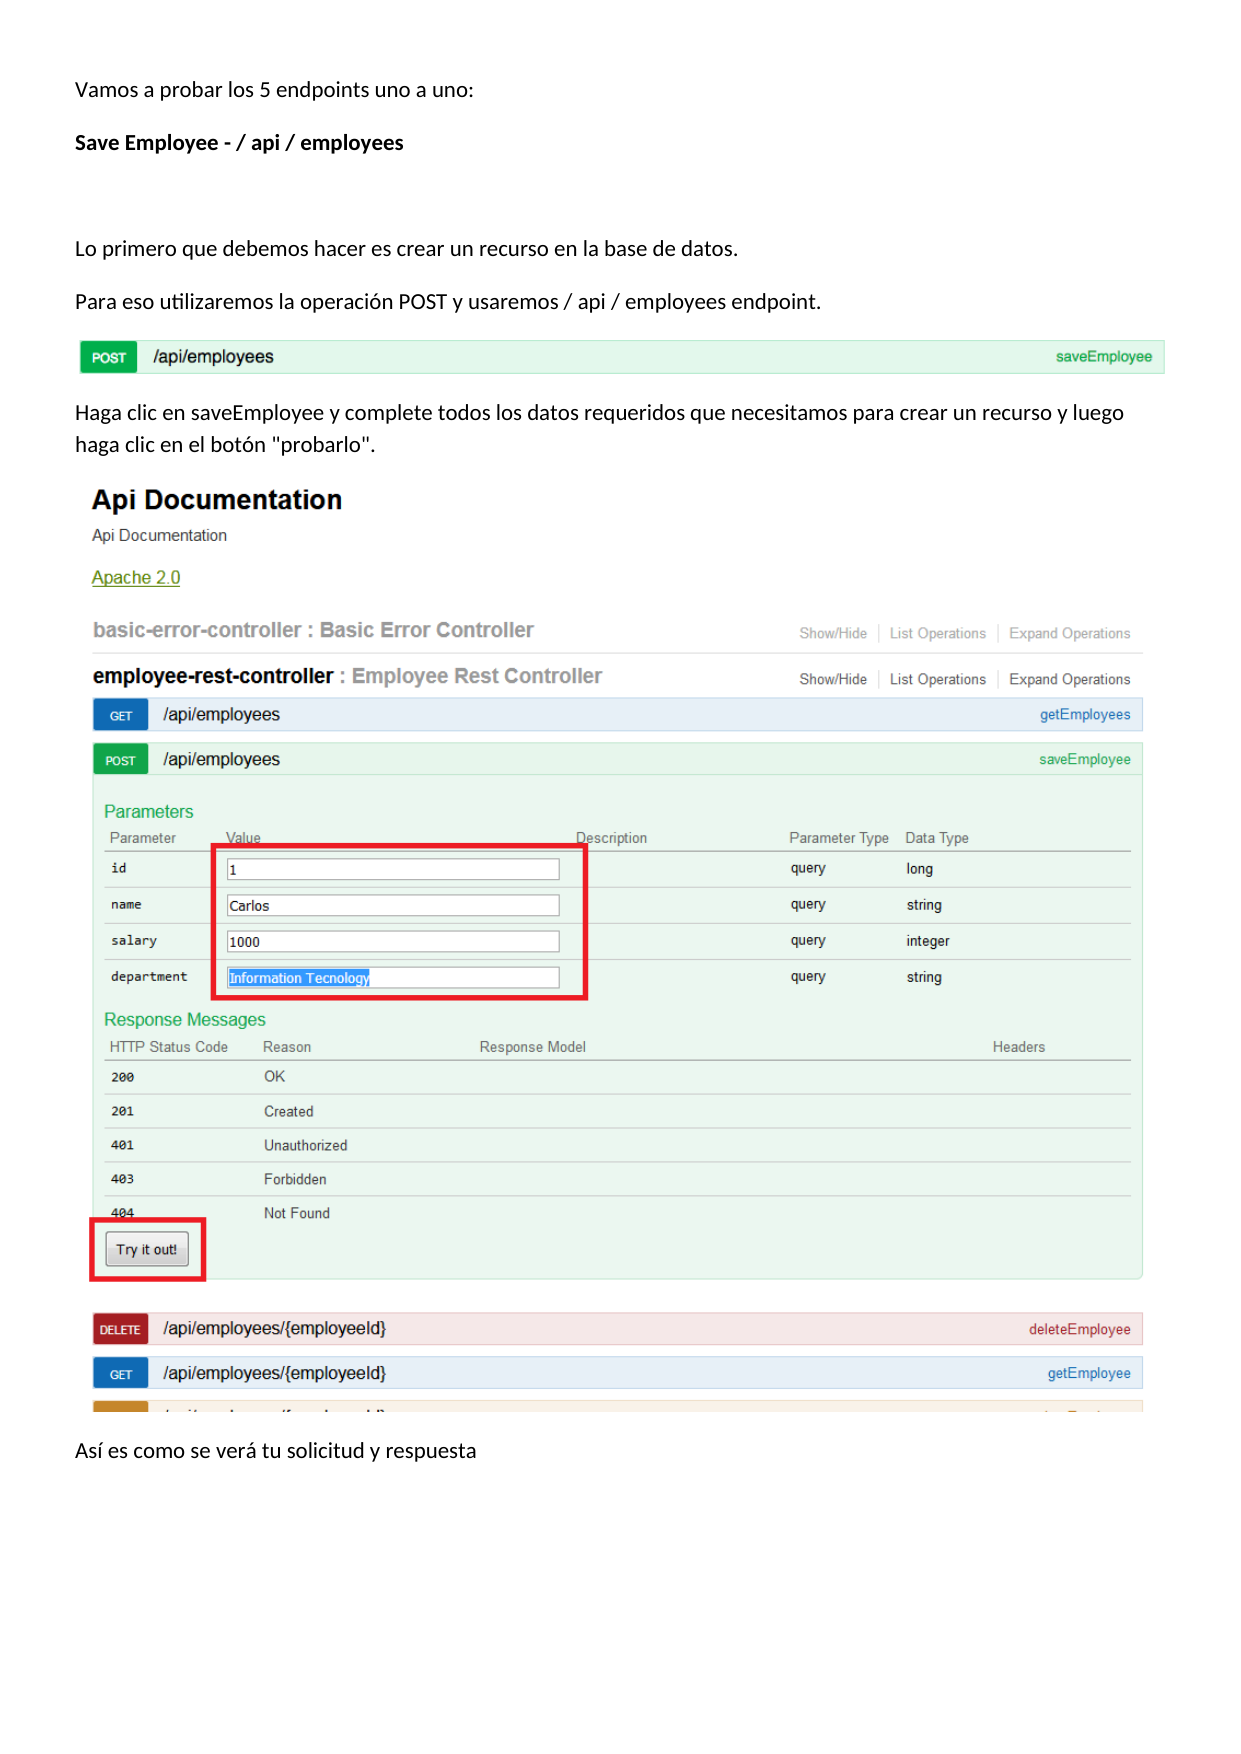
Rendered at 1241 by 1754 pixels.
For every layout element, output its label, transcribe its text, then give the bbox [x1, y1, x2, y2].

text Vamos a probar los 5 endpoints uno a uno: [75, 75, 1165, 103]
text Haga clic en saveEmployee y complete todos los datos requeridos que necesitamos para crear un recurso y luego haga clic en el botón "probarlo". [75, 398, 1165, 458]
picture [75, 340, 1166, 374]
text Así es como se verá tu solicitud y respuesta [75, 1437, 1165, 1465]
text Lo primero que debemos hacer es crear un recurso en la base de datos. [75, 234, 1165, 262]
text Save Employee - / api / employees [75, 128, 1165, 156]
text Para eso utilizaremos la operación POST y usaremos / api / employees endpoint. [75, 287, 1165, 315]
picture [75, 483, 1164, 1412]
